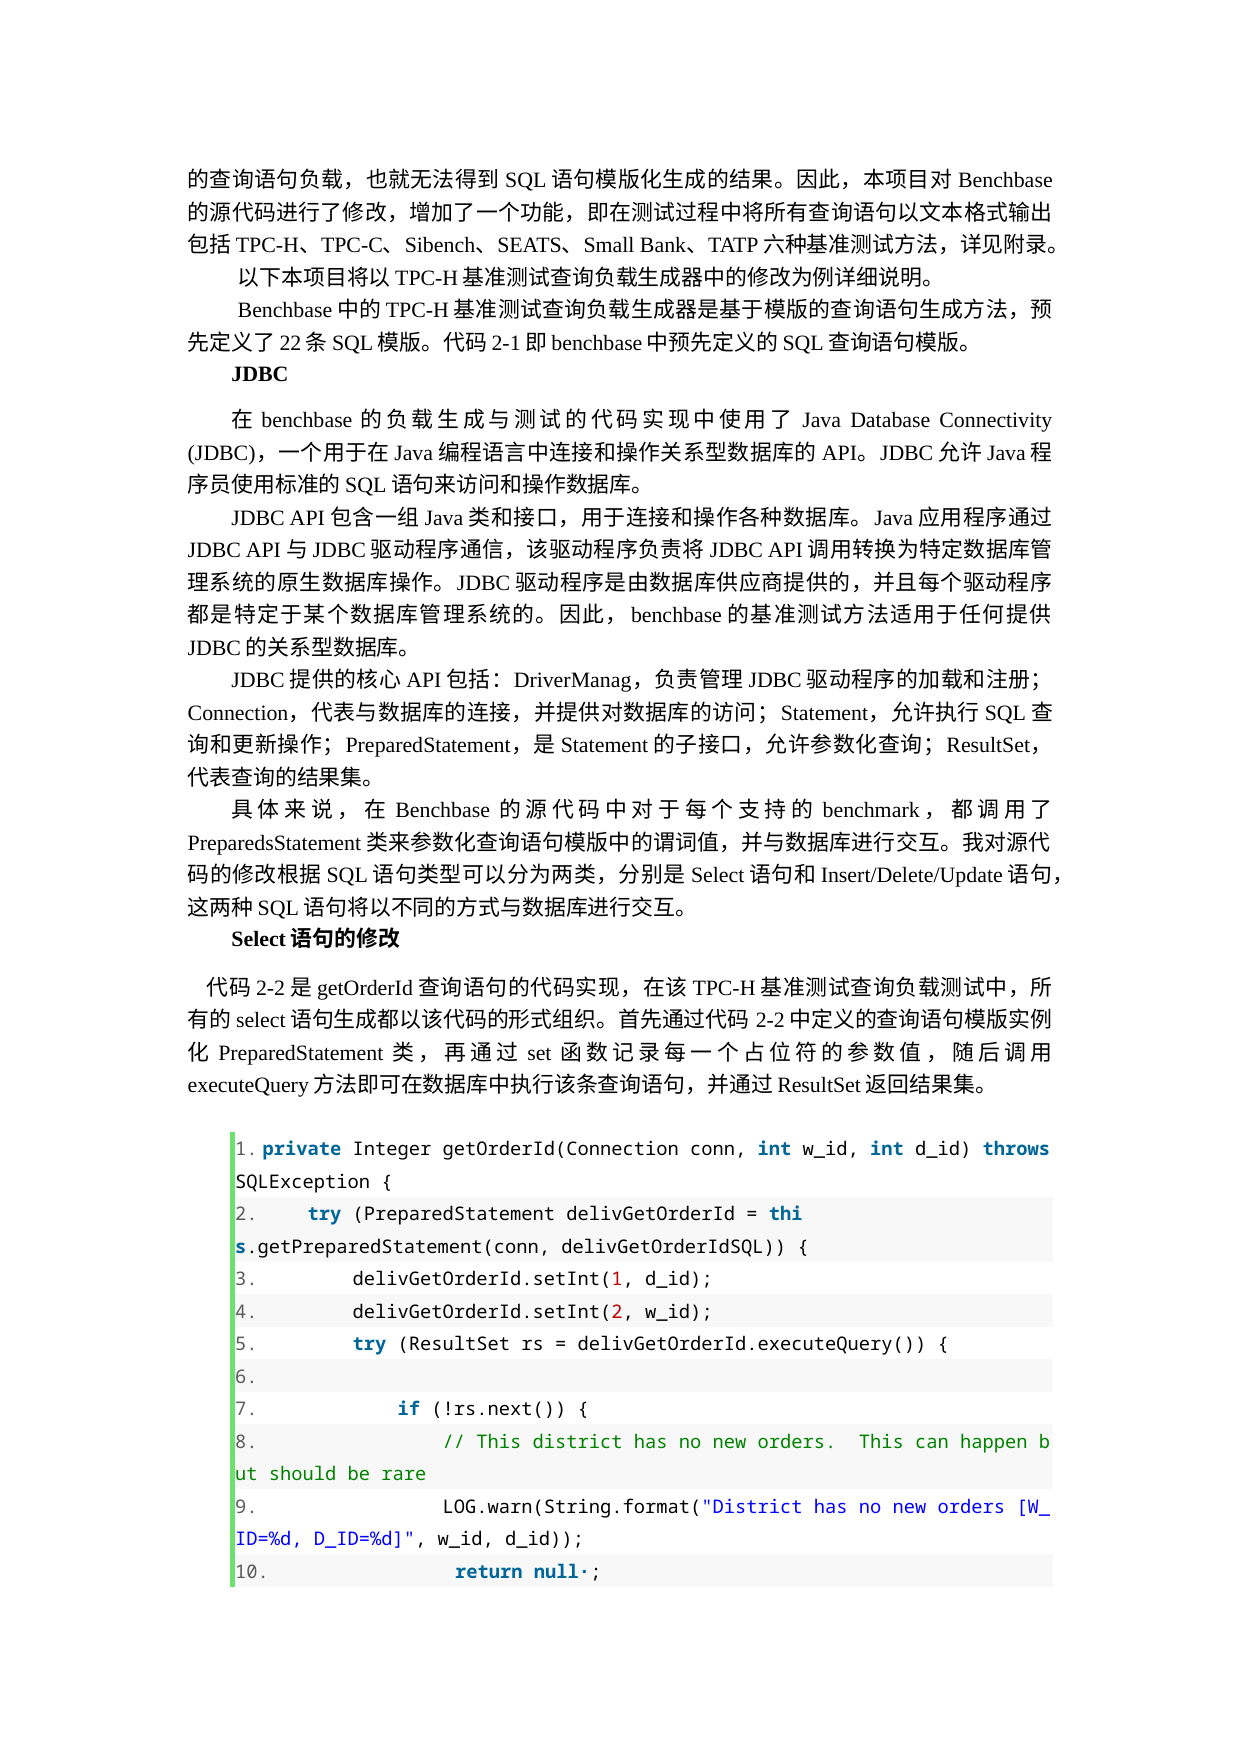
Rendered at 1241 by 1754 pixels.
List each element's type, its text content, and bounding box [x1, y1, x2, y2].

list return null·; [235, 1554, 1053, 1587]
list private Integer getOrderId(Connection conn, int w_id, int d_id) throws SQLException { [235, 1132, 1053, 1197]
list // This district has no new orders. This can happen but should be rare [235, 1424, 1053, 1489]
list try (PreparedStatement delivGetOrderId = this.getPreparedStatement(conn, delivGetOrderIdSQL)) { [235, 1197, 1053, 1262]
list LOG.warn(String.format("District has no new orders [W_ID=%d, D_ID=%d]", w_id, d_id)); [235, 1489, 1053, 1554]
list try (ResultSet rs = delivGetOrderId.executeQuery()) { [235, 1327, 1053, 1359]
subtitle JDBC [187, 357, 1053, 389]
text 具体来说，在Benchbase的源代码中对于每个支持的benchmark，都调用了PreparedsStatement类来参数化查询语句模版中的谓词值，并与数据库进行交互。我对源代码的修改根据SQL语句类型可以分为两类，分别是Select语句和Insert/Delete/Update语句，这两种SQL语句将以不同的方式与数据库进行交互。 [187, 792, 1053, 922]
list delivGetOrderId.setInt(1, d_id); [235, 1262, 1053, 1294]
text 在benchbase的负载生成与测试的代码实现中使用了Java Database Connectivity (JDBC)，一个用于在Java编程语言中连接和操作关系型数据库的API。JDBC允许Java程序员使用标准的SQL语句来访问和操作数据库。 [187, 402, 1053, 499]
text 以下本项目将以TPC-H基准测试查询负载生成器中的修改为例详细说明。 [187, 259, 1053, 292]
text Benchbase中的TPC-H基准测试查询负载生成器是基于模版的查询语句生成方法，预先定义了22条SQL模版。代码2-1即benchbase中预先定义的SQL查询语句模版。 [187, 292, 1053, 357]
list delivGetOrderId.setInt(2, w_id); [235, 1294, 1053, 1327]
text 代码2-2是getOrderId查询语句的代码实现，在该TPC-H基准测试查询负载测试中，所有的select语句生成都以该代码的形式组织。首先通过代码2-2中定义的查询语句模版实例化PreparedStatement类，再通过set函数记录每一个占位符的参数值，随后调用executeQuery方法即可在数据库中执行该条查询语句，并通过ResultSet返回结果集。 [187, 969, 1053, 1099]
list if (!rs.next()) { [235, 1392, 1053, 1424]
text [187, 162, 1053, 259]
text JDBC API包含一组Java类和接口，用于连接和操作各种数据库。Java应用程序通过JDBC API与JDBC驱动程序通信，该驱动程序负责将JDBC API调用转换为特定数据库管理系统的原生数据库操作。JDBC驱动程序是由数据库供应商提供的，并且每个驱动程序都是特定于某个数据库管理系统的。因此，benchbase的基准测试方法适用于任何提供JDBC的关系型数据库。 [187, 499, 1053, 662]
text JDBC提供的核心API包括：DriverManag，负责管理JDBC驱动程序的加载和注册；Connection，代表与数据库的连接，并提供对数据库的访问；Statement，允许执行SQL查询和更新操作；PreparedStatement，是Statement的子接口，允许参数化查询；ResultSet，代表查询的结果集。 [187, 662, 1053, 792]
subtitle Select语句的修改 [187, 922, 1053, 954]
